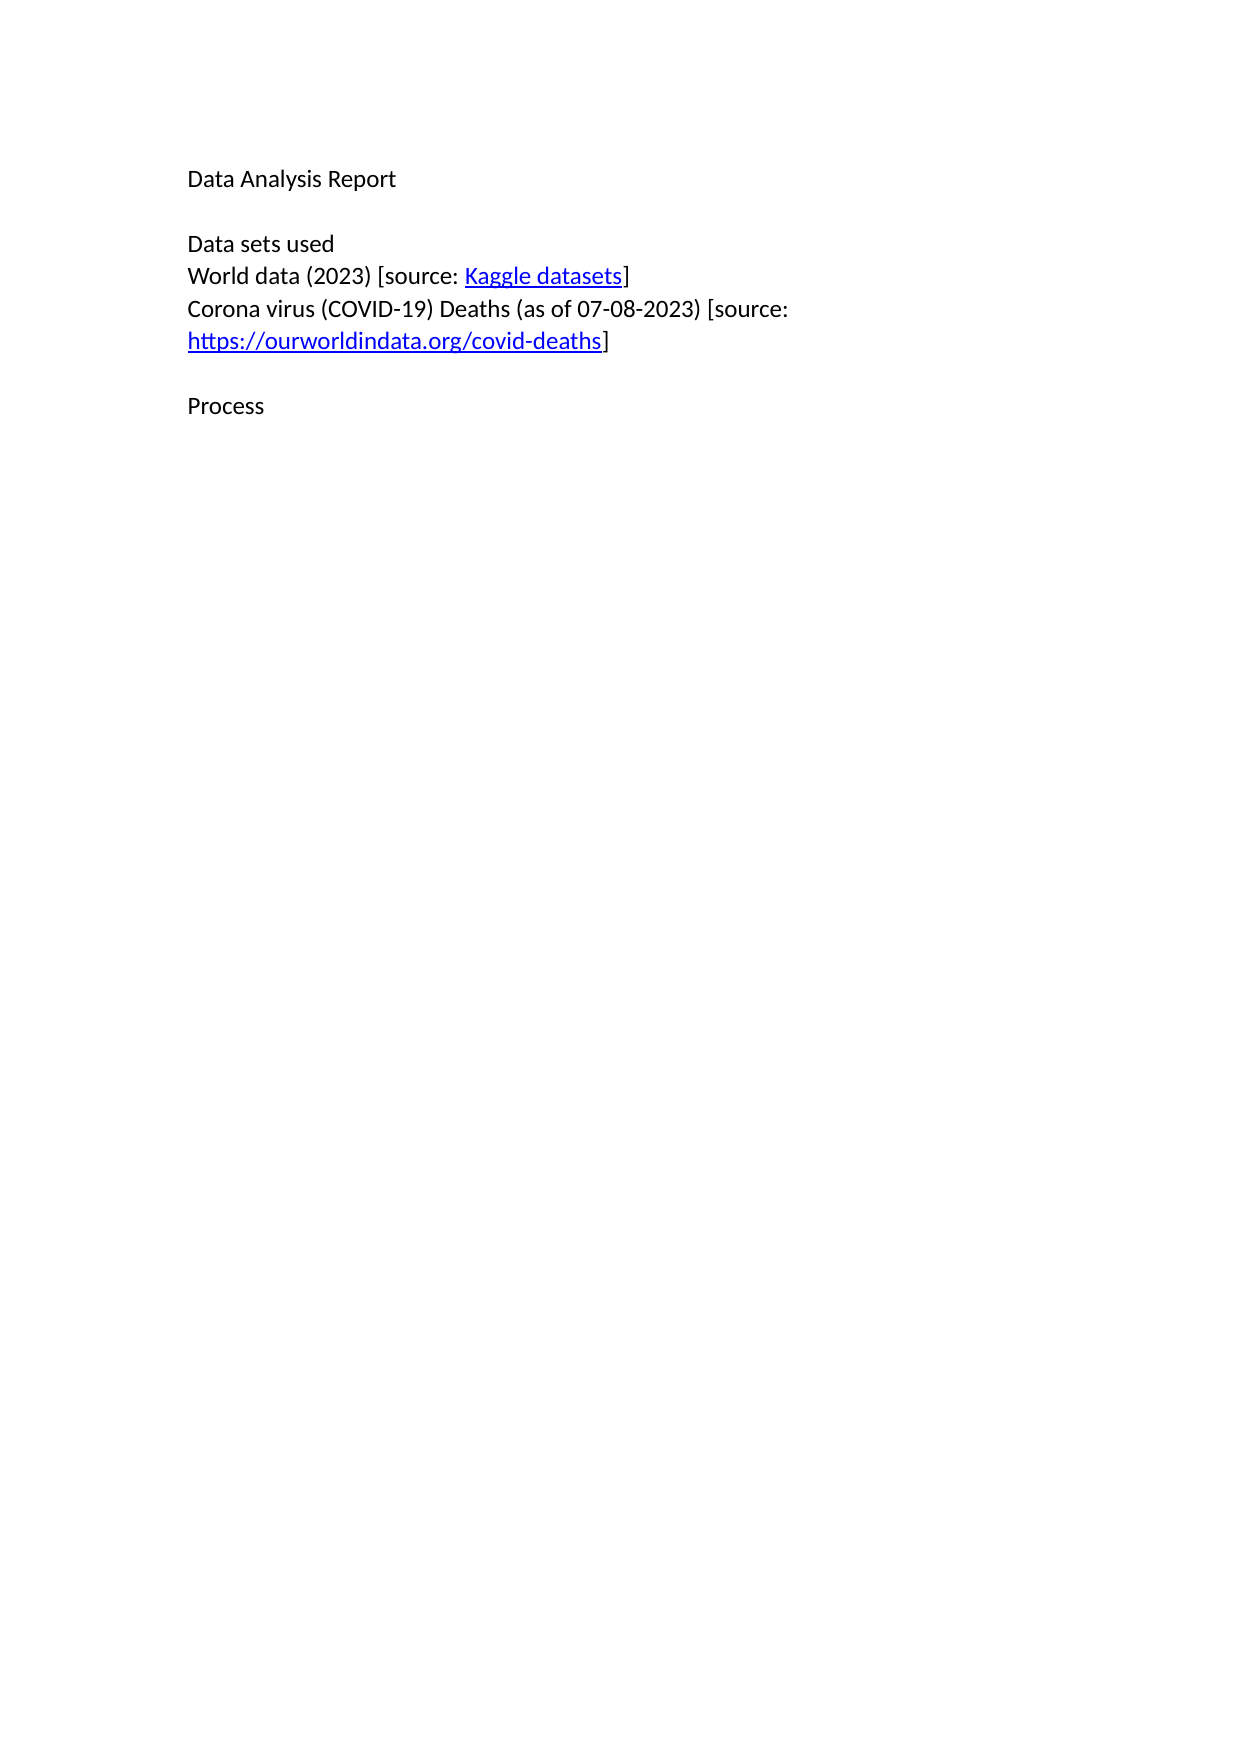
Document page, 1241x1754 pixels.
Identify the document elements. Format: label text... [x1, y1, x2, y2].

text Data Analysis Report [187, 162, 1053, 194]
text Process [187, 389, 1053, 422]
text World data (2023) [source: Kaggle datasets] [187, 259, 1053, 292]
text Data sets used [187, 227, 1053, 259]
text Corona virus (COVID-19) Deaths (as of 07-08-2023) [source: https://ourworldindata.org/covid-deaths] [187, 292, 1053, 357]
